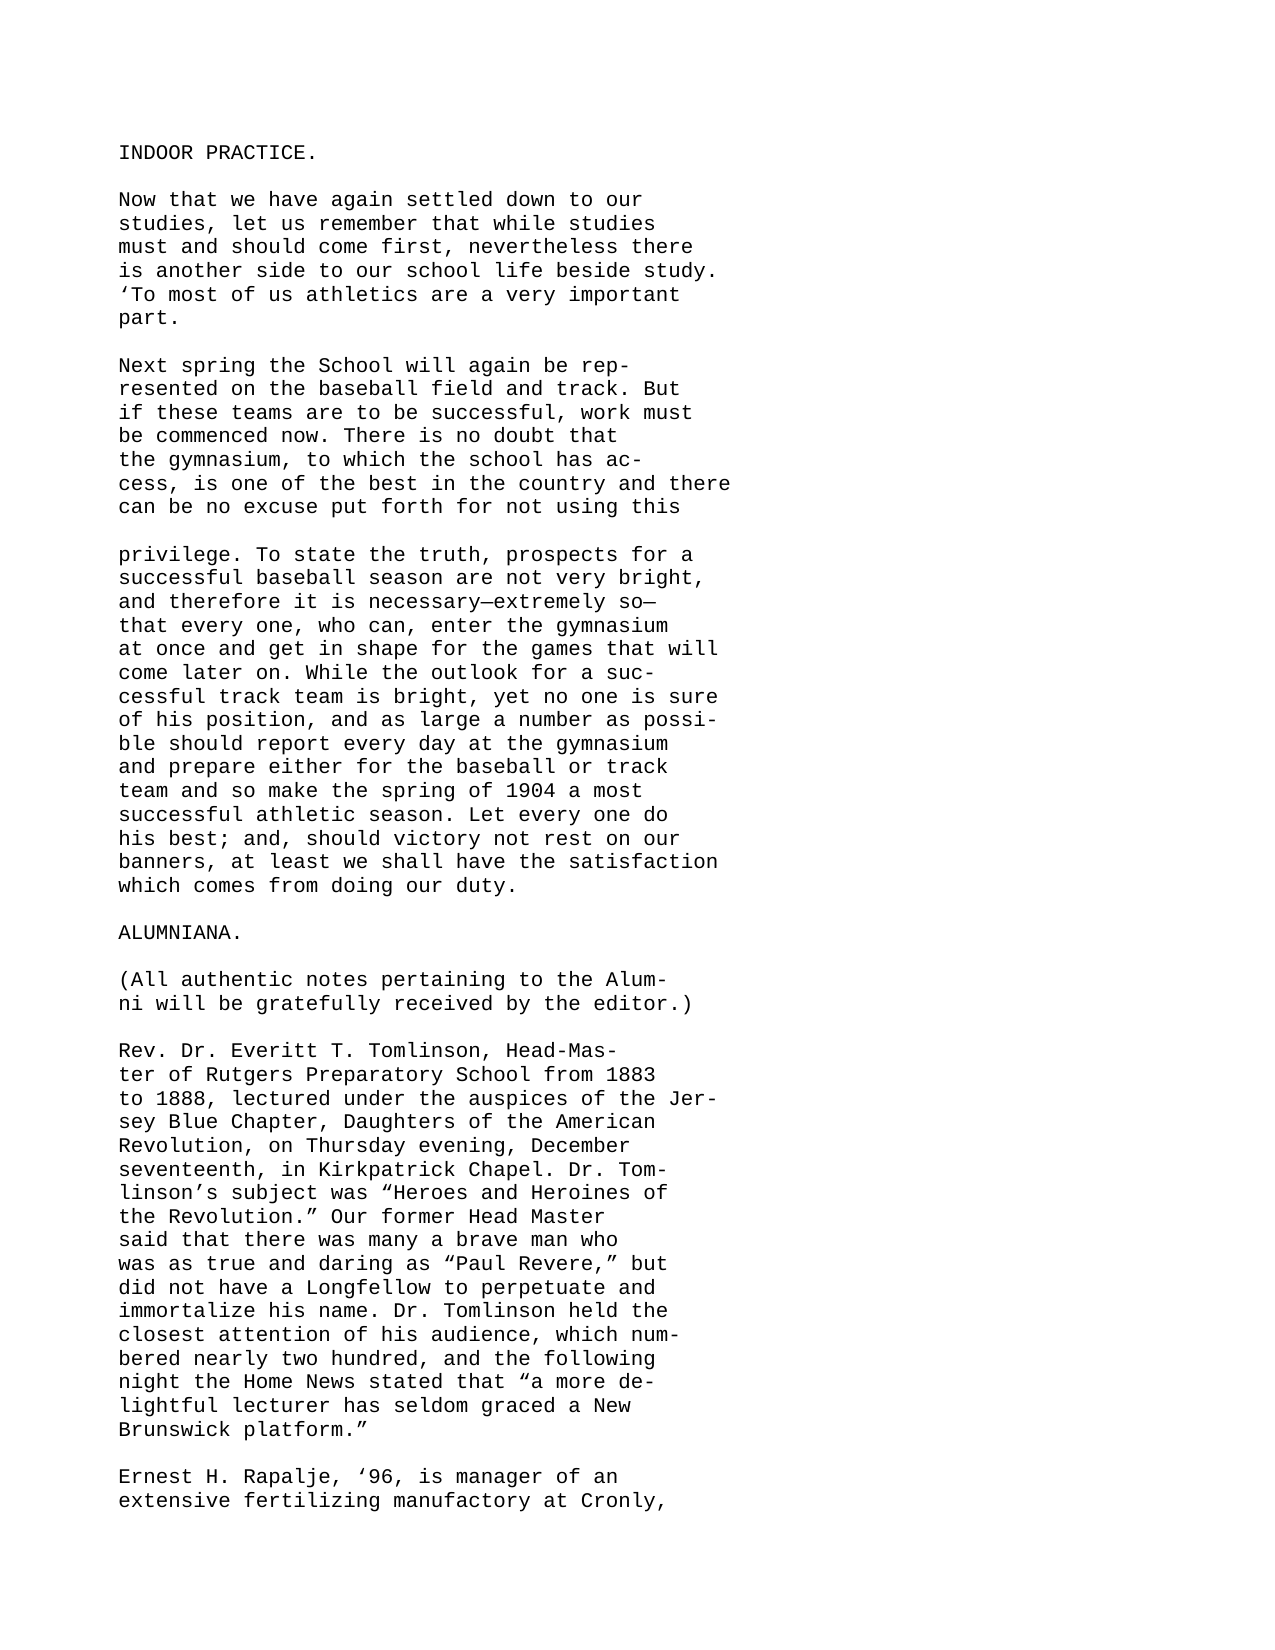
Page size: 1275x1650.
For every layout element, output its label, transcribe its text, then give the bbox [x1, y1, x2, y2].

text immortalize his name. Dr. Tomlinson held the [118, 1300, 1157, 1324]
text at once and get in shape for the games that will [118, 638, 1157, 662]
text Brunswick platform.” [118, 1419, 1157, 1442]
text Now that we have again settled down to our [118, 189, 1157, 213]
text of his position, and as large a number as possi- [118, 709, 1157, 733]
text which comes from doing our duty. [118, 875, 1157, 898]
text ble should report every day at the gymnasium [118, 733, 1157, 757]
text must and should come first, nevertheless there [118, 236, 1157, 260]
text ni will be gratefully received by the editor.) [118, 993, 1157, 1017]
text to 1888, lectured under the auspices of the Jer- [118, 1088, 1157, 1111]
text was as true and daring as “Paul Revere,” but [118, 1253, 1157, 1277]
text come later on. While the outlook for a suc- [118, 662, 1157, 686]
text seventeenth, in Kirkpatrick Chapel. Dr. Tom- [118, 1158, 1157, 1182]
text cessful track team is bright, yet no one is sure [118, 686, 1157, 709]
text be commenced now. There is no doubt that [118, 426, 1157, 449]
text the gymnasium, to which the school has ac- [118, 449, 1157, 473]
text the Revolution.” Our former Head Master [118, 1206, 1157, 1229]
text ALUMNIANA. [118, 922, 1157, 946]
text and prepare either for the baseball or track [118, 757, 1157, 780]
text studies, let us remember that while studies [118, 213, 1157, 236]
text (All authentic notes pertaining to the Alum- [118, 969, 1157, 993]
text Rev. Dr. Everitt T. Tomlinson, Head-Mas- [118, 1040, 1157, 1064]
text bered nearly two hundred, and the following [118, 1348, 1157, 1371]
text if these teams are to be successful, work must [118, 402, 1157, 426]
text and therefore it is necessary—extremely so— [118, 591, 1157, 615]
text privilege. To state the truth, prospects for a [118, 544, 1157, 567]
text ter of Rutgers Preparatory School from 1883 [118, 1064, 1157, 1088]
text banners, at least we shall have the satisfaction [118, 851, 1157, 875]
text Ernest H. Rapalje, ‘96, is manager of an [118, 1466, 1157, 1489]
text sey Blue Chapter, Daughters of the American [118, 1111, 1157, 1135]
text said that there was many a brave man who [118, 1229, 1157, 1253]
text Next spring the School will again be rep- [118, 354, 1157, 378]
text Revolution, on Thursday evening, December [118, 1135, 1157, 1158]
text resented on the baseball field and track. But [118, 378, 1157, 402]
text can be no excuse put forth for not using this [118, 496, 1157, 520]
text linson’s subject was “Heroes and Heroines of [118, 1182, 1157, 1206]
text that every one, who can, enter the gymnasium [118, 615, 1157, 638]
text INDOOR PRACTICE. [118, 142, 1157, 165]
text ‘To most of us athletics are a very important [118, 284, 1157, 307]
text successful baseball season are not very bright, [118, 567, 1157, 591]
text lightful lecturer has seldom graced a New [118, 1395, 1157, 1419]
text closest attention of his audience, which num- [118, 1324, 1157, 1348]
text did not have a Longfellow to perpetuate and [118, 1277, 1157, 1300]
text is another side to our school life beside study. [118, 260, 1157, 284]
text cess, is one of the best in the country and there [118, 473, 1157, 496]
text team and so make the spring of 1904 a most [118, 780, 1157, 804]
text successful athletic season. Let every one do [118, 804, 1157, 827]
text his best; and, should victory not rest on our [118, 827, 1157, 851]
text night the Home News stated that “a more de- [118, 1371, 1157, 1395]
text extensive fertilizing manufactory at Cronly, [118, 1489, 1157, 1513]
text part. [118, 307, 1157, 331]
